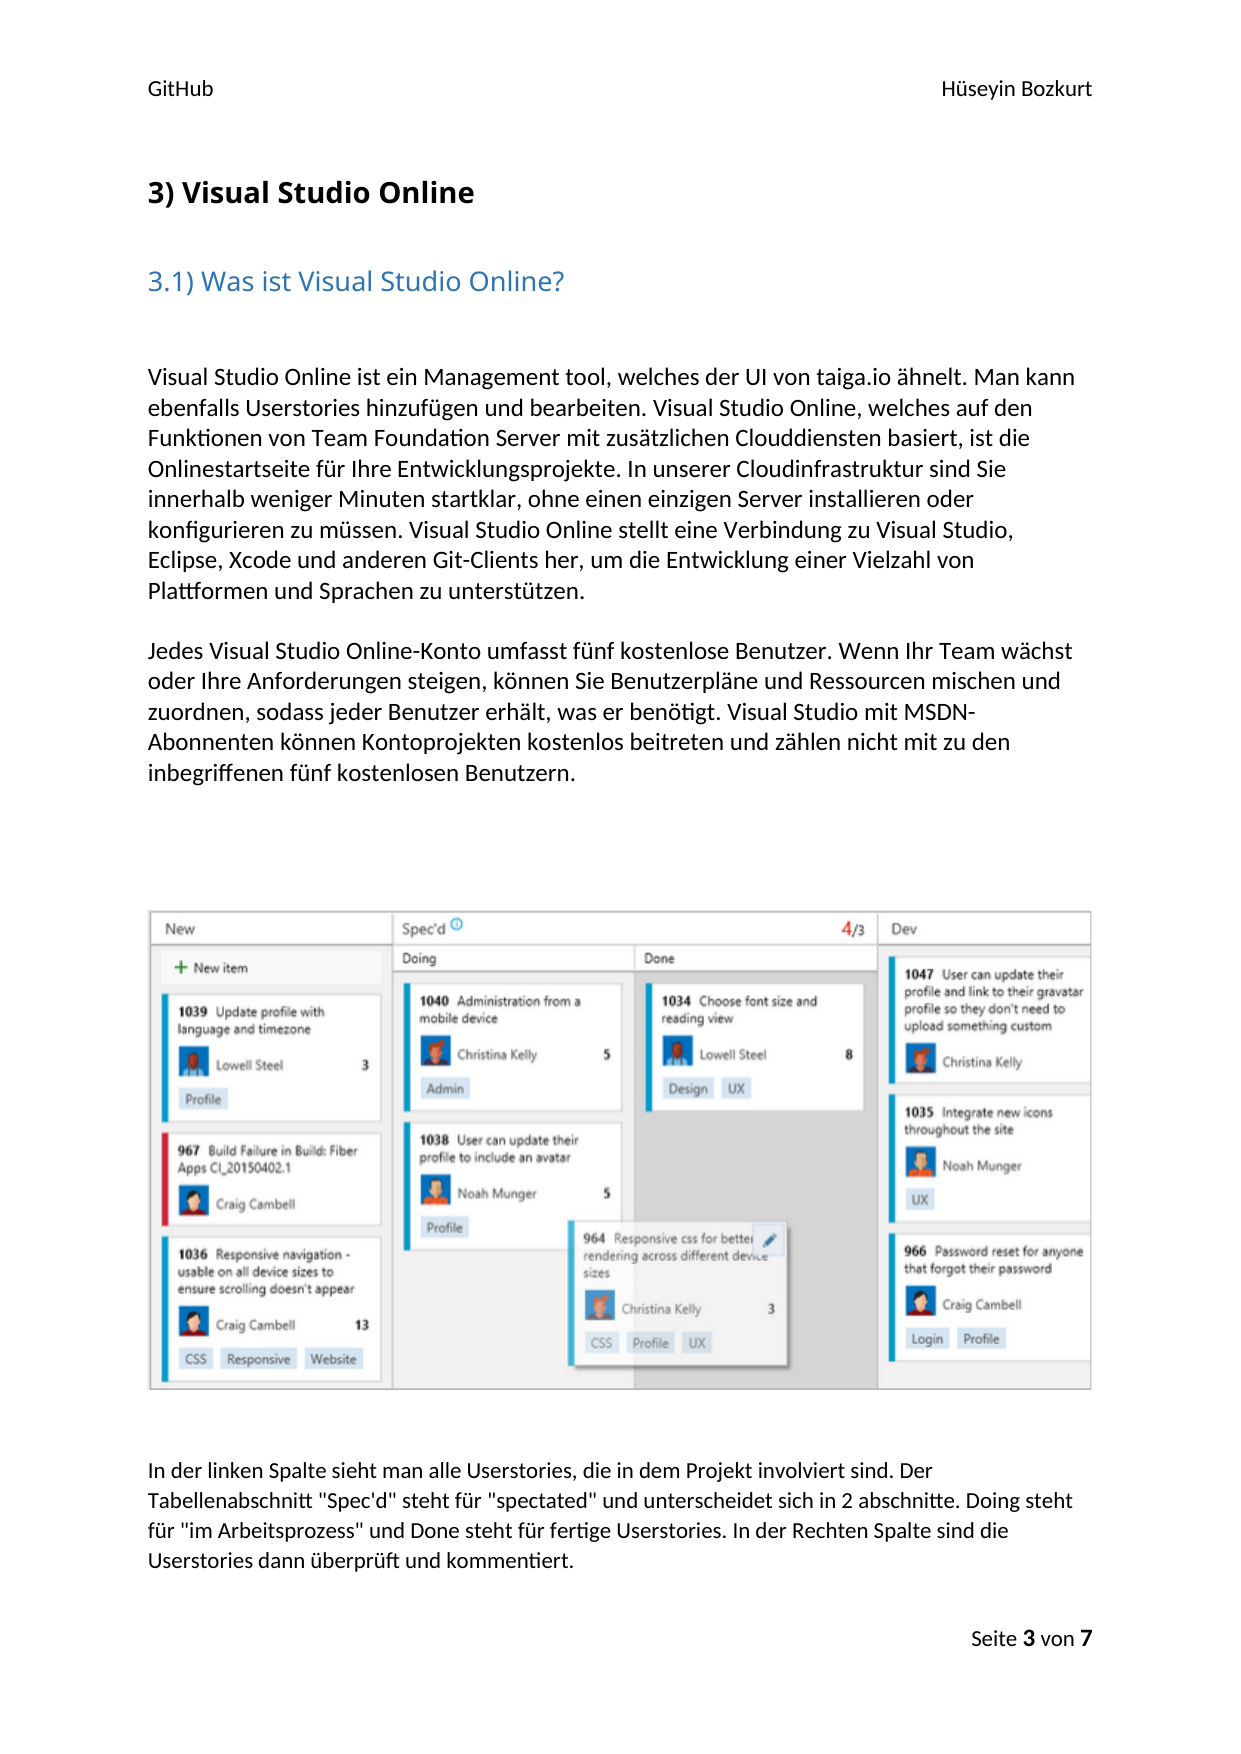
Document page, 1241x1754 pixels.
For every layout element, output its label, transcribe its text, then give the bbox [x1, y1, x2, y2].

text Visual Studio Online ist ein Management tool, welches der UI von taiga.io ähnelt. Man kann ebenfalls Userstories hinzufügen und bearbeiten. Visual Studio Online, welches auf den Funktionen von Team Foundation Server mit zusätzlichen Clouddiensten basiert, ist die Onlinestartseite für Ihre Entwicklungsprojekte. In unserer Cloudinfrastruktur sind Sie innerhalb weniger Minuten startklar, ohne einen einzigen Server installieren oder konfigurieren zu müssen. Visual Studio Online stellt eine Verbindung zu Visual Studio, Eclipse, Xcode und anderen Git-Clients her, um die Entwicklung einer Vielzahl von Plattformen und Sprachen zu unterstützen. [148, 361, 1093, 606]
text Jedes Visual Studio Online-Konto umfasst fünf kostenlose Benutzer. Wenn Ihr Team wächst oder Ihre Anforderungen steigen, können Sie Benutzerpläne und Ressourcen mischen und zuordnen, sodass jeder Benutzer erhält, was er benötigt. Visual Studio mit MSDN-Abonnenten können Kontoprojekten kostenlos beitreten und zählen nicht mit zu den inbegriffenen fünf kostenlosen Benutzern. [148, 635, 1093, 787]
subtitle 3.1) Was ist Visual Studio Online? [148, 262, 1093, 299]
picture [147, 910, 1092, 1390]
subtitle 3) Visual Studio Online [148, 173, 1093, 212]
text In der linken Spalte sieht man alle Userstories, die in dem Projekt involviert sind. Der Tabellenabschnitt "Spec'd" steht für "spectated" und unterscheidet sich in 2 abschnitte. Doing steht für "im Arbeitsprozess" und Done steht für fertige Userstories. In der Rechten Spalte sind die Userstories dann überprüft und kommentiert. [148, 1456, 1093, 1574]
